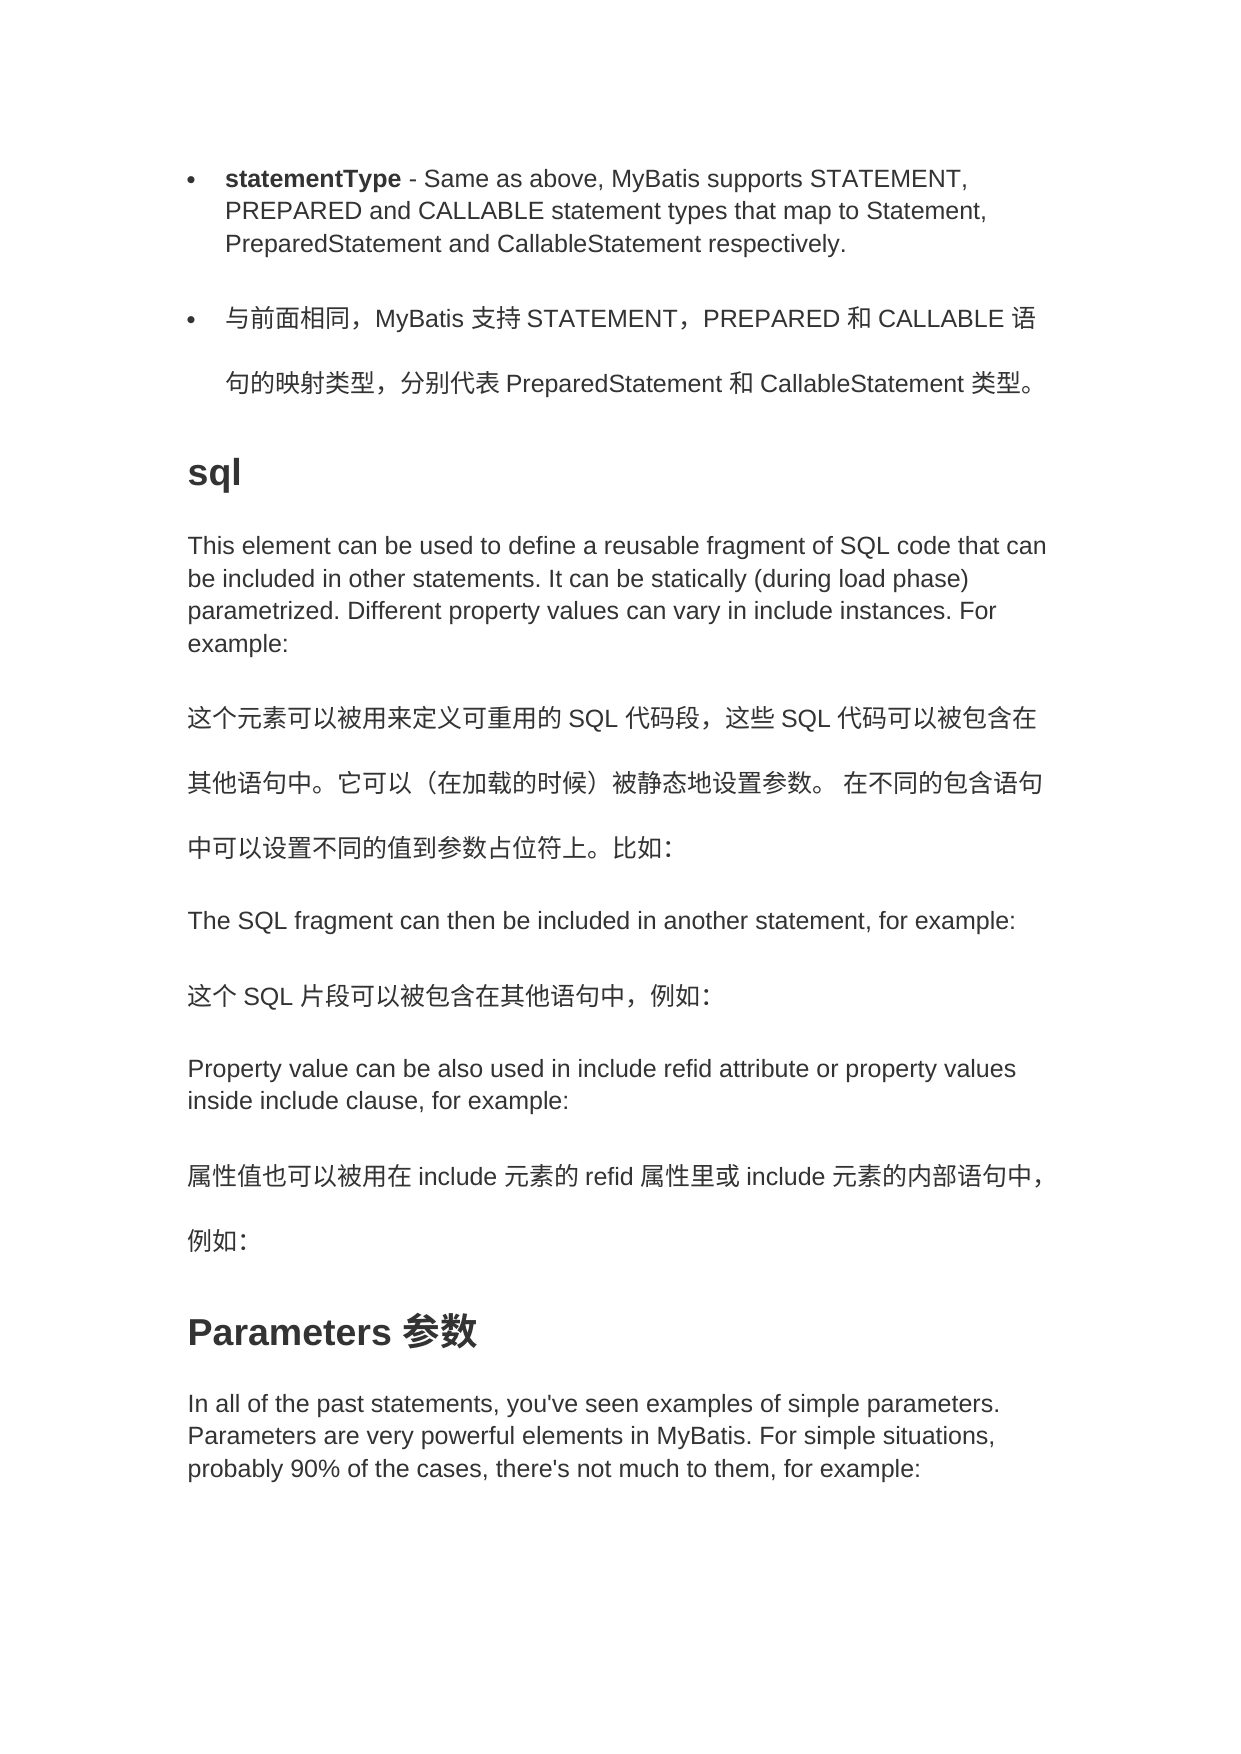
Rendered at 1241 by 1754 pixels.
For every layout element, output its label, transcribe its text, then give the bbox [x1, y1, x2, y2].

text Parameters 参数 [187, 1297, 1053, 1362]
text The SQL fragment can then be included in another statement, for example: [187, 904, 1053, 937]
text sql [187, 439, 1053, 504]
text Property value can be also used in include refid attribute or property values inside include clause, for example: [187, 1052, 1053, 1117]
list 与前面相同，MyBatis 支持 STATEMENT，PREPARED 和 CALLABLE 语句的映射类型，分别代表 PreparedStatement 和 CallableStatement 类型。 [187, 284, 1053, 414]
text 这个元素可以被用来定义可重用的 SQL 代码段，这些 SQL 代码可以被包含在其他语句中。它可以（在加载的时候）被静态地设置参数。 在不同的包含语句中可以设置不同的值到参数占位符上。比如： [187, 684, 1053, 879]
text In all of the past statements, you've seen examples of simple parameters. Parameters are very powerful elements in MyBatis. For simple situations, probably 90% of the cases, there's not much to them, for example: [187, 1387, 1053, 1484]
text 这个 SQL 片段可以被包含在其他语句中，例如： [187, 962, 1053, 1027]
text This element can be used to define a reusable fragment of SQL code that can be included in other statements. It can be statically (during load phase) parametrized. Different property values can vary in include instances. For example: [187, 529, 1053, 659]
text 属性值也可以被用在 include 元素的 refid 属性里或 include 元素的内部语句中，例如： [187, 1142, 1053, 1272]
list statementType - Same as above, MyBatis supports STATEMENT, PREPARED and CALLABLE statement types that map to Statement, PreparedStatement and CallableStatement respectively. [187, 162, 1053, 259]
